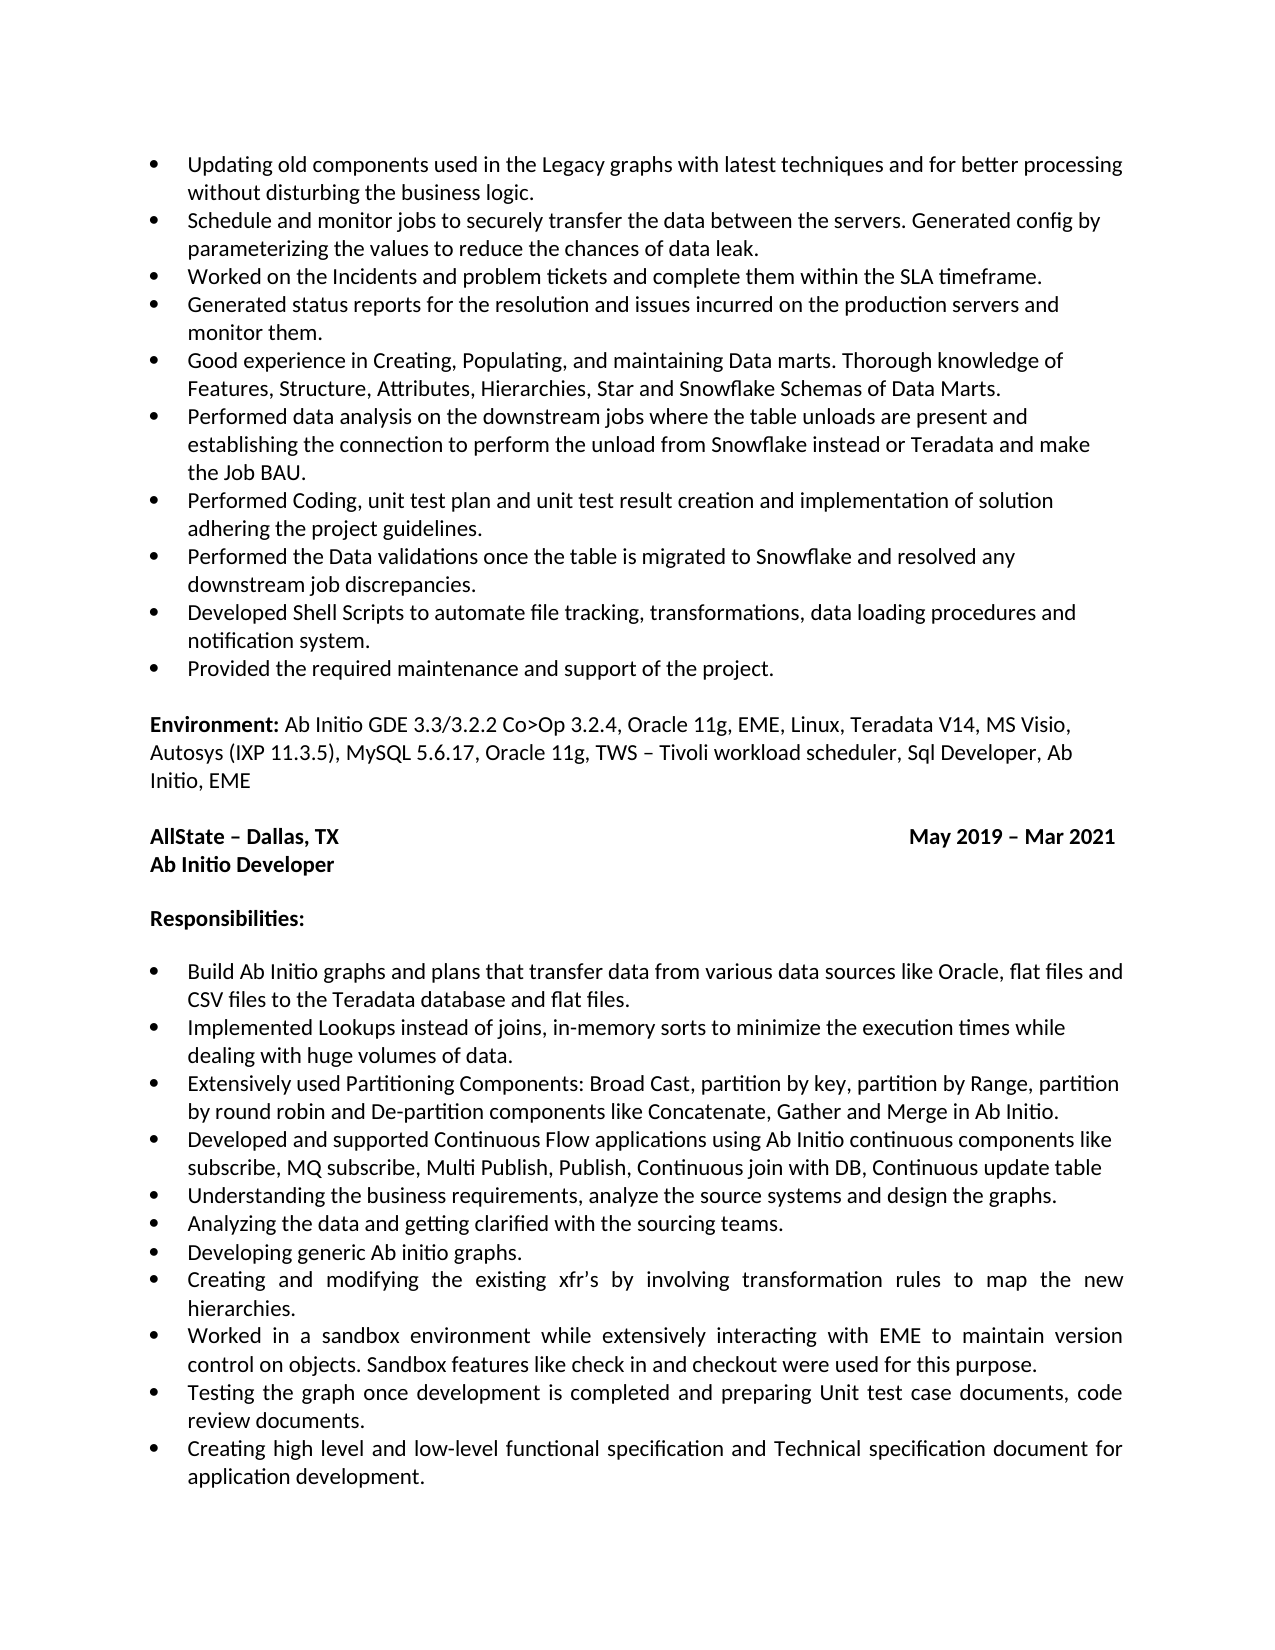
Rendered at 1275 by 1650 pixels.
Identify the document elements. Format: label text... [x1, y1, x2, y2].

list Build Ab Initio graphs and plans that transfer data from various data sources like Oracle, flat files and CSV files to the Teradata database and flat files. [150, 957, 1125, 1013]
list Provided the required maintenance and support of the project. [150, 654, 1125, 682]
list Updating old components used in the Legacy graphs with latest techniques and for better processing without disturbing the business logic. [150, 150, 1125, 206]
text AllState – Dallas, TX May 2019 – Mar 2021 [150, 822, 1125, 851]
list Generated status reports for the resolution and issues incurred on the production servers and monitor them. [150, 290, 1125, 346]
list Worked on the Incidents and problem tickets and complete them within the SLA timeframe. [150, 262, 1125, 290]
list Developed Shell Scripts to automate file tracking, transformations, data loading procedures and notification system. [150, 598, 1125, 654]
list Performed the Data validations once the table is migrated to Snowflake and resolved any downstream job discrepancies. [150, 542, 1125, 598]
text Ab Initio Developer [150, 851, 1125, 878]
text Responsibilities: [150, 904, 1125, 932]
list Testing the graph once development is completed and preparing Unit test case documents, code review documents. [150, 1378, 1125, 1434]
list Extensively used Partitioning Components: Broad Cast, partition by key, partition by Range, partition by round robin and De-partition components like Concatenate, Gather and Merge in Ab Initio. [150, 1069, 1125, 1126]
list Creating and modifying the existing xfr’s by involving transformation rules to map the new hierarchies. [150, 1266, 1125, 1322]
list Schedule and monitor jobs to securely transfer the data between the servers. Generated config by parameterizing the values to reduce the chances of data leak. [150, 206, 1125, 262]
list Developed and supported Continuous Flow applications using Ab Initio continuous components like subscribe, MQ subscribe, Multi Publish, Publish, Continuous join with DB, Continuous update table [150, 1126, 1125, 1182]
list Analyzing the data and getting clarified with the sourcing teams. [150, 1209, 1125, 1238]
list Worked in a sandbox environment while extensively interacting with EME to maintain version control on objects. Sandbox features like check in and checkout were used for this purpose. [150, 1322, 1125, 1378]
list Developing generic Ab initio graphs. [150, 1238, 1125, 1266]
list Performed data analysis on the downstream jobs where the table unloads are present and establishing the connection to perform the unload from Snowflake instead or Teradata and make the Job BAU. [150, 402, 1125, 486]
text Environment: Ab Initio GDE 3.3/3.2.2 Co>Op 3.2.4, Oracle 11g, EME, Linux, Teradata V14, MS Visio, Autosys (IXP 11.3.5), MySQL 5.6.17, Oracle 11g, TWS – Tivoli workload scheduler, Sql Developer, Ab Initio, EME [150, 710, 1125, 794]
list Implemented Lookups instead of joins, in-memory sorts to minimize the execution times while dealing with huge volumes of data. [150, 1013, 1125, 1069]
list Performed Coding, unit test plan and unit test result creation and implementation of solution adhering the project guidelines. [150, 486, 1125, 542]
list Understanding the business requirements, analyze the source systems and design the graphs. [150, 1182, 1125, 1209]
list Good experience in Creating, Populating, and maintaining Data marts. Thorough knowledge of Features, Structure, Attributes, Hierarchies, Star and Snowflake Schemas of Data Marts. [150, 346, 1125, 402]
list Creating high level and low-level functional specification and Technical specification document for application development. [150, 1434, 1125, 1490]
